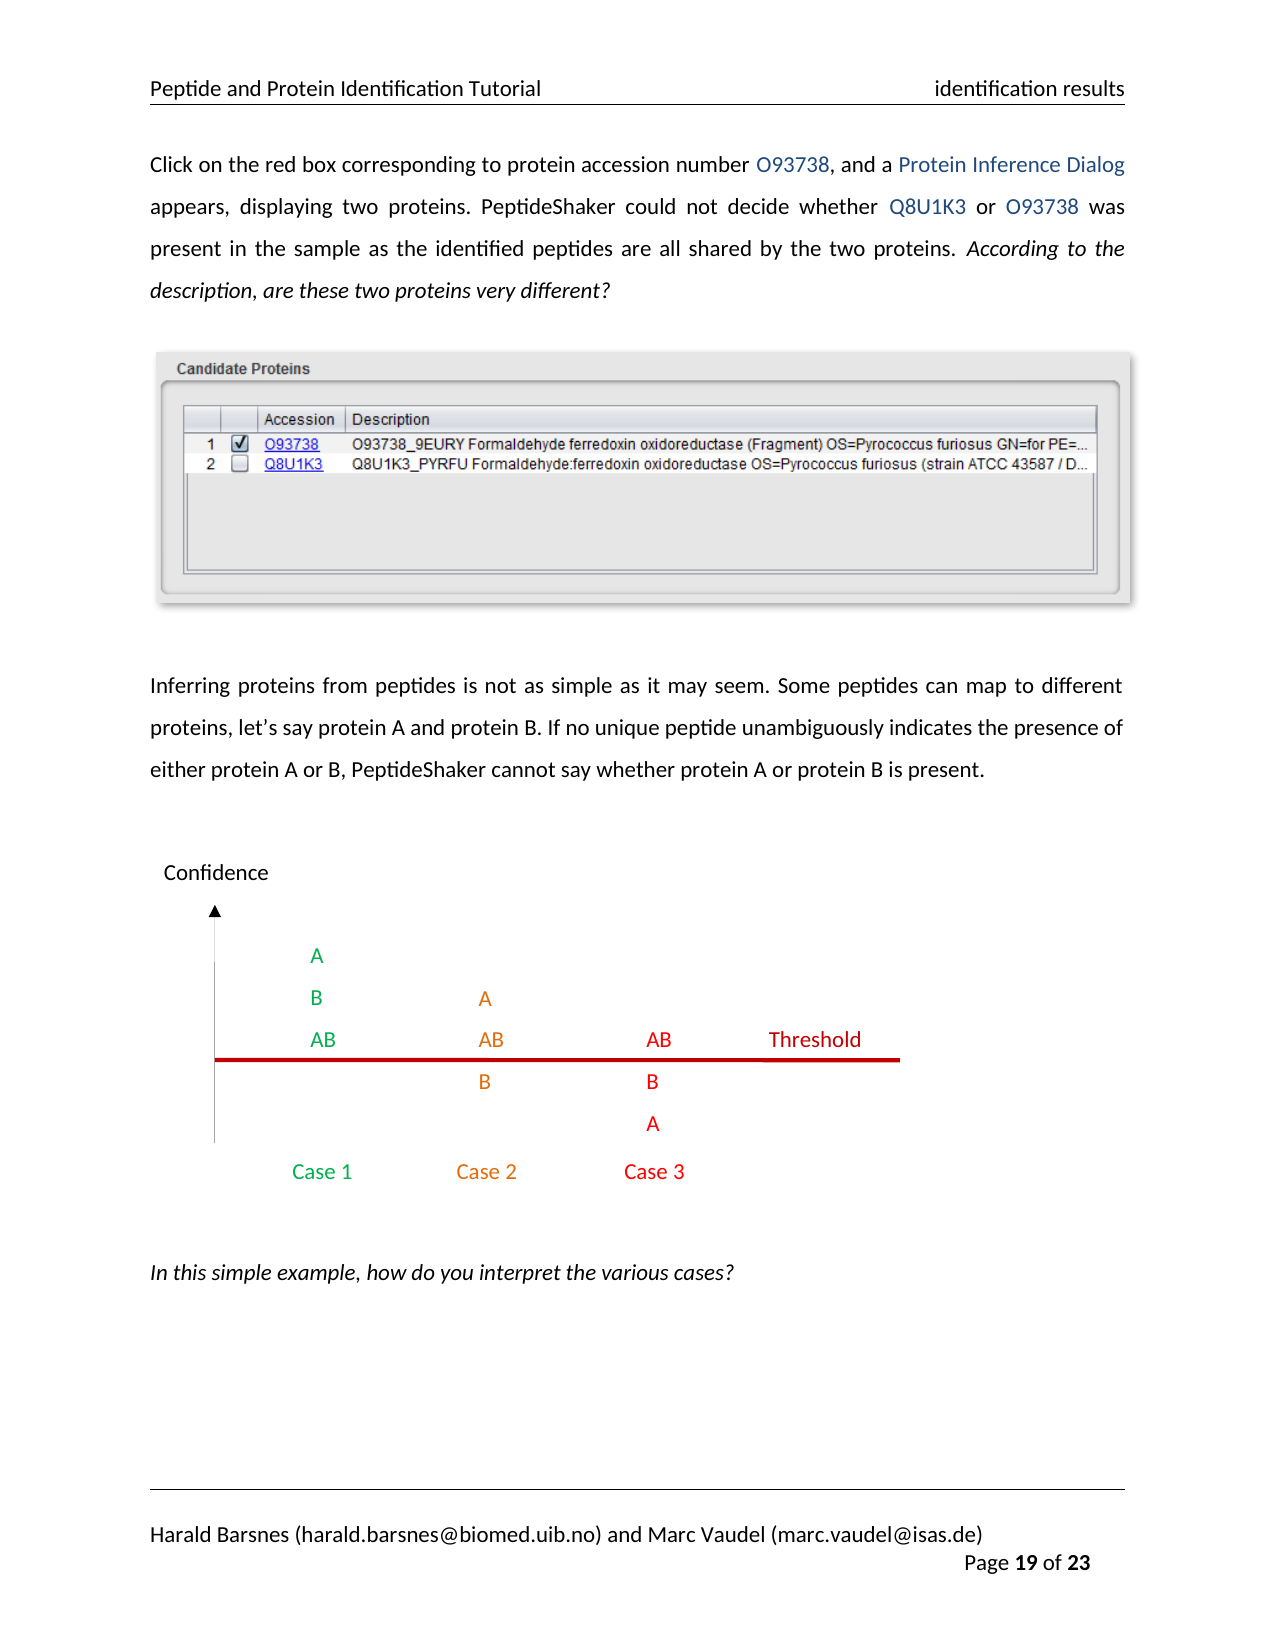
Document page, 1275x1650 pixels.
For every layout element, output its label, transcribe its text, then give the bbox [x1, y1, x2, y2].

picture [156, 352, 1130, 603]
text Inferring proteins from peptides is not as simple as it may seem. Some peptides can map to different proteins, let’s say protein A and protein B. If no unique peptide unambiguously indicates the presence of either protein A or B, PeptideShaker cannot say whether protein A or protein B is present. [150, 671, 1125, 783]
text Click on the red box corresponding to protein accession number O93738, and a Protein Inference Dialog appears, displaying two proteins. PeptideShaker could not decide whether Q8U1K3 or O93738 was present in the sample as the identified peptides are all shared by the two proteins. According to the description, are these two proteins very different? [150, 150, 1125, 304]
text In this simple example, how do you interpret the various cases? [150, 1258, 1125, 1286]
